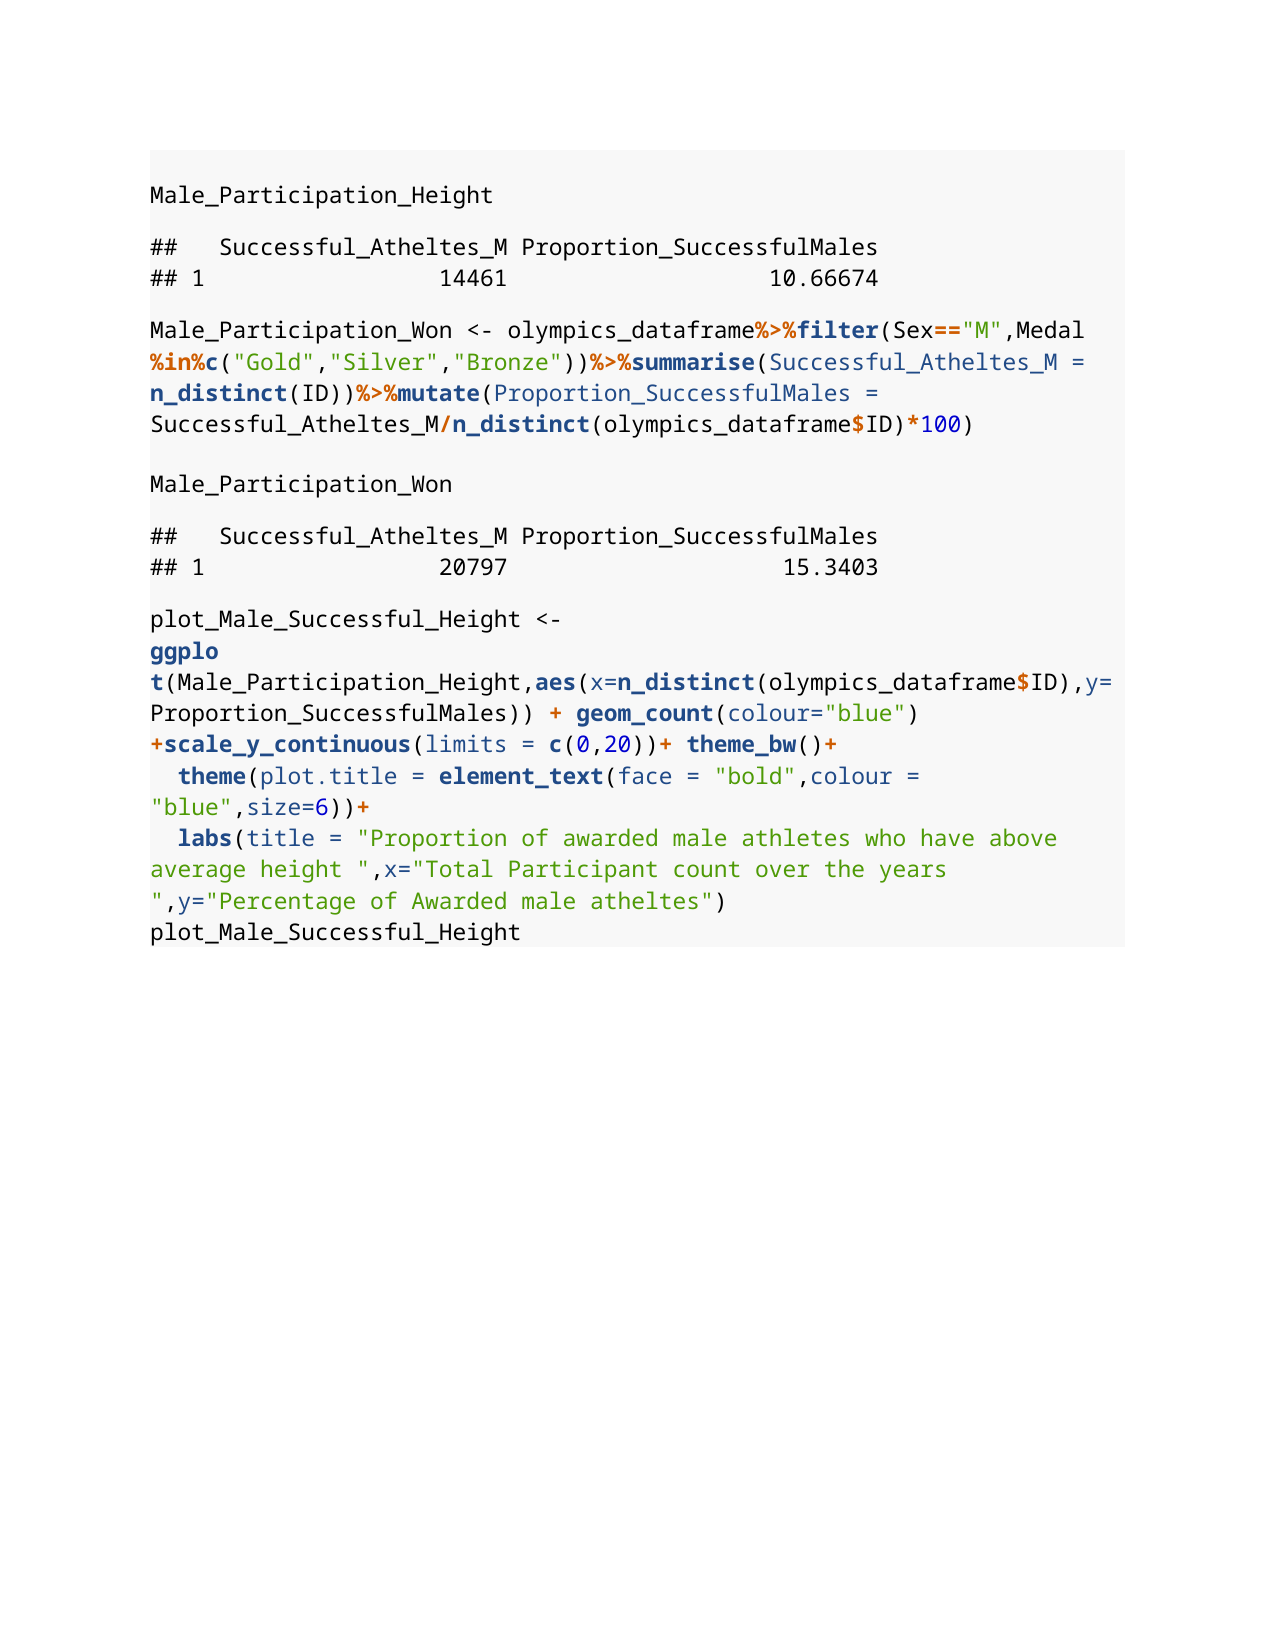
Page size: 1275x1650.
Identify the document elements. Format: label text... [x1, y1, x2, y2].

text ## Successful_Atheltes_M Proportion_SuccessfulMales ## 1 14461 10.66674 [150, 231, 1125, 293]
text Male_Participation_Won <- olympics_dataframe%>%filter(Sex=="M",Medal%in%c("Gold","Silver","Bronze"))%>%summarise(Successful_Atheltes_M = n_distinct(ID))%>%mutate(Proportion_SuccessfulMales = Successful_Atheltes_M/n_distinct(olympics_dataframe$ID)*100) Male_Participation_Won [150, 314, 1125, 499]
text plot_Male_Successful_Height <- ggplot(Male_Participation_Height,aes(x=n_distinct(olympics_dataframe$ID),y=Proportion_SuccessfulMales)) + geom_count(colour="blue") +scale_y_continuous(limits = c(0,20))+ theme_bw()+ theme(plot.title = element_text(face = "bold",colour = "blue",size=6))+ labs(title = "Proportion of awarded male athletes who have above average height ",x="Total Participant count over the years ",y="Percentage of Awarded male atheltes") plot_Male_Successful_Height [150, 603, 1125, 947]
text ## Successful_Atheltes_M Proportion_SuccessfulMales ## 1 20797 15.3403 [150, 520, 1125, 582]
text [150, 150, 1125, 210]
